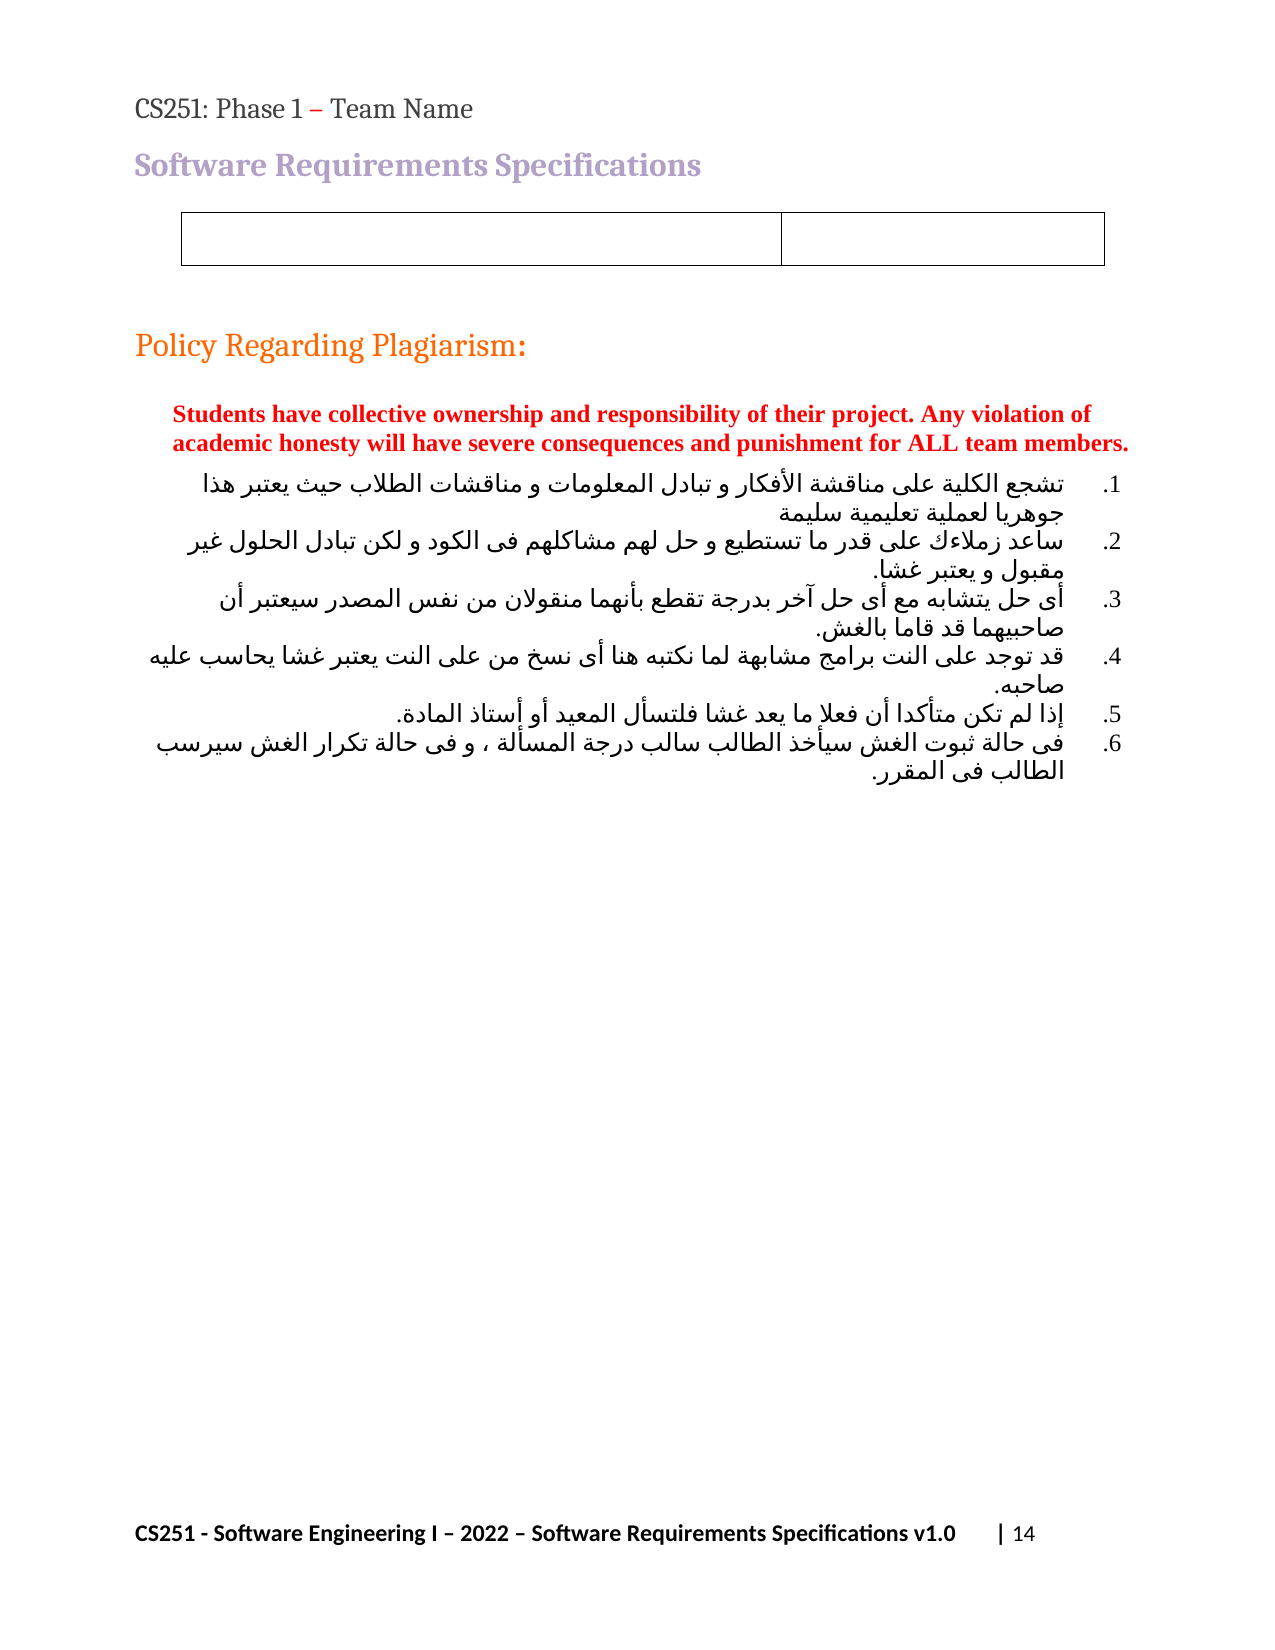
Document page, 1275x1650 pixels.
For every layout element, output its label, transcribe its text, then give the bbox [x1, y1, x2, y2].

list أى حل يتشابه مع أى حل آخر بدرجة تقطع بأنهما منقولان من نفس المصدر سيعتبر أن صاحبيهما قد قاما بالغش. [135, 584, 1102, 641]
table_cell [782, 213, 1104, 265]
list إذا لم تكن متأكدا أن فعلا ما يعد غشا فلتسأل المعيد أو أستاذ المادة. [135, 699, 1102, 728]
table_cell [182, 213, 781, 265]
subtitle Policy Regarding Plagiarism: [135, 326, 1140, 365]
list ساعد زملاءك على قدر ما تستطيع و حل لهم مشاكلهم فى الكود و لكن تبادل الحلول غير مقبول و يعتبر غشا. [135, 526, 1102, 584]
list فى حالة ثبوت الغش سيأخذ الطالب سالب درجة المسألة ، و فى حالة تكرار الغش سيرسب الطالب فى المقرر. [135, 728, 1102, 785]
list تشجع الكلية على مناقشة الأفكار و تبادل المعلومات و مناقشات الطلاب حيث يعتبر هذا جوهريا لعملية تعليمية سليمة [135, 469, 1102, 526]
text Students have collective ownership and responsibility of their project. Any violation of academic honesty will have severe consequences and punishment for ALL team members. [172, 399, 1140, 456]
list قد توجد على النت برامج مشابهة لما نكتبه هنا أى نسخ من على النت يعتبر غشا يحاسب عليه صاحبه. [135, 641, 1102, 699]
